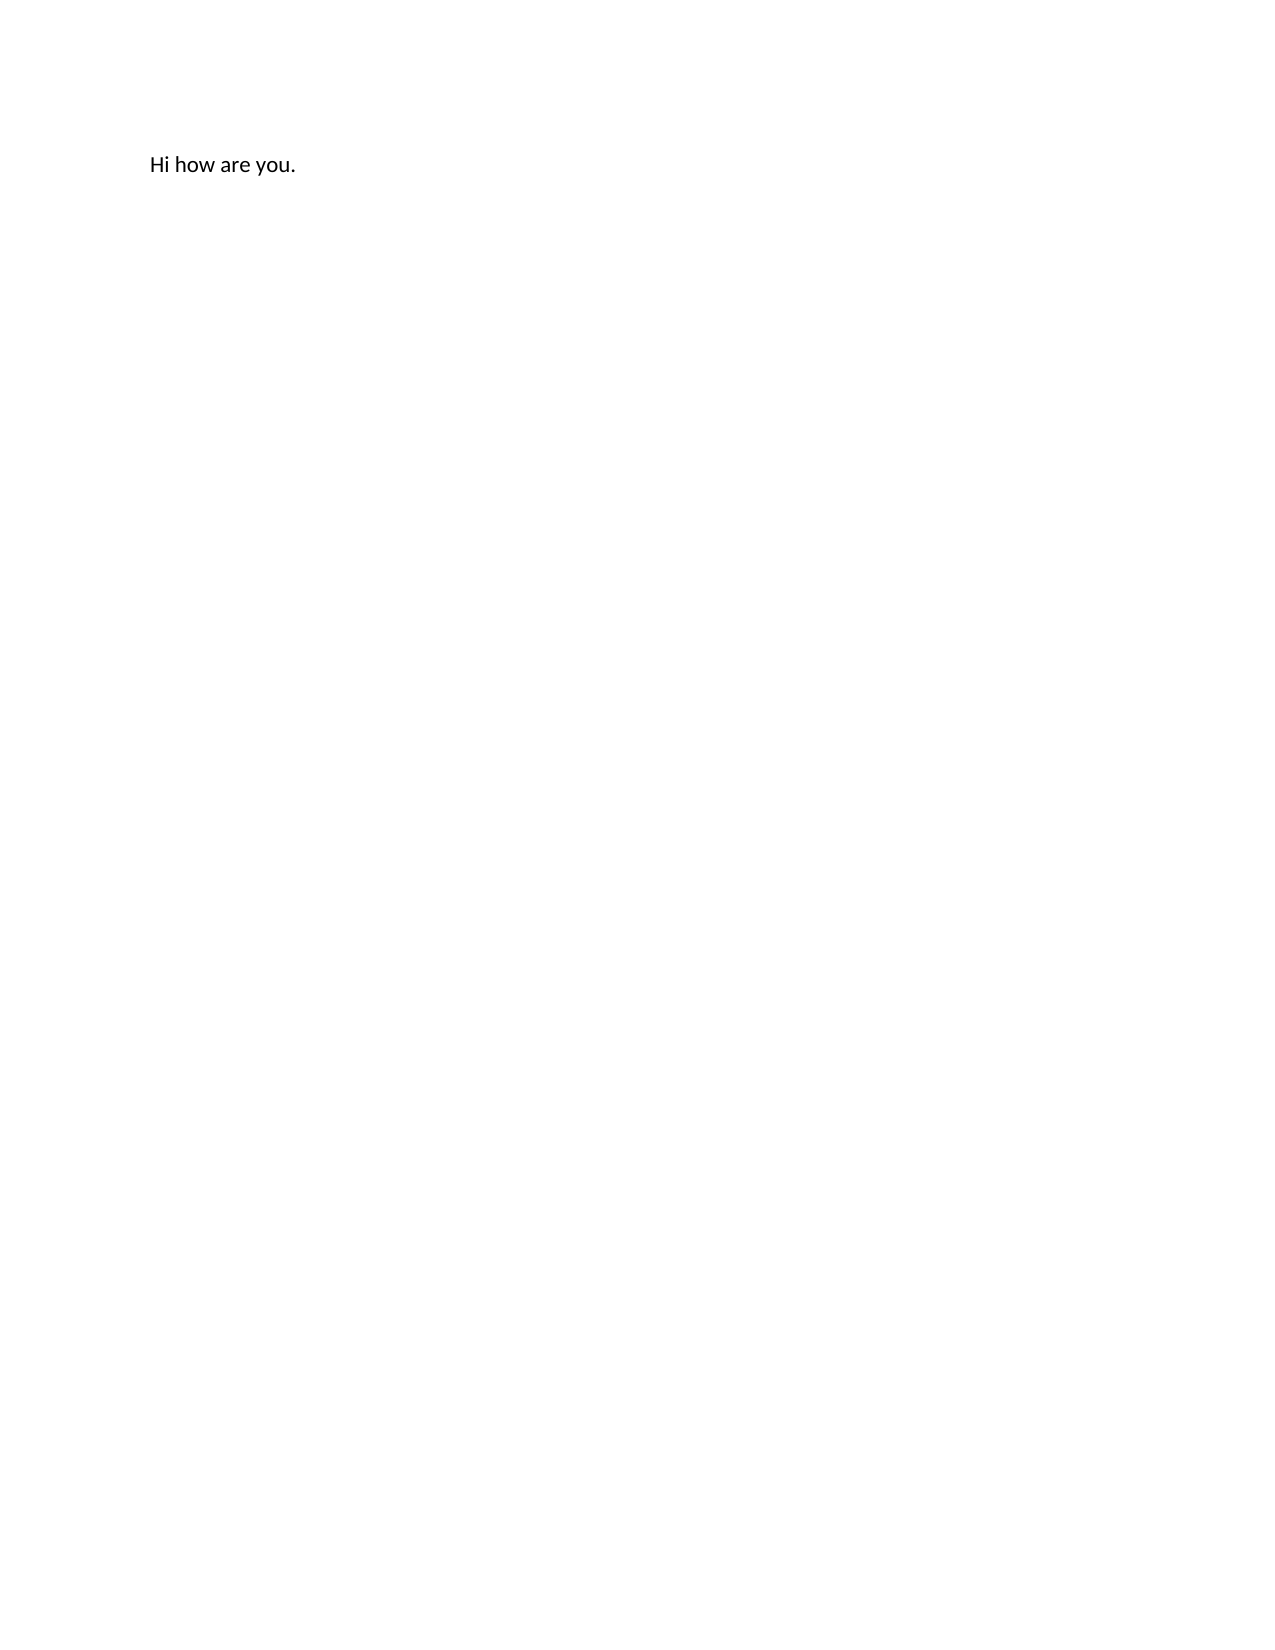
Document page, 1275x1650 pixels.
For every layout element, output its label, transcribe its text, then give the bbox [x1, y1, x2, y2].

text Hi how are you. [150, 150, 1125, 178]
